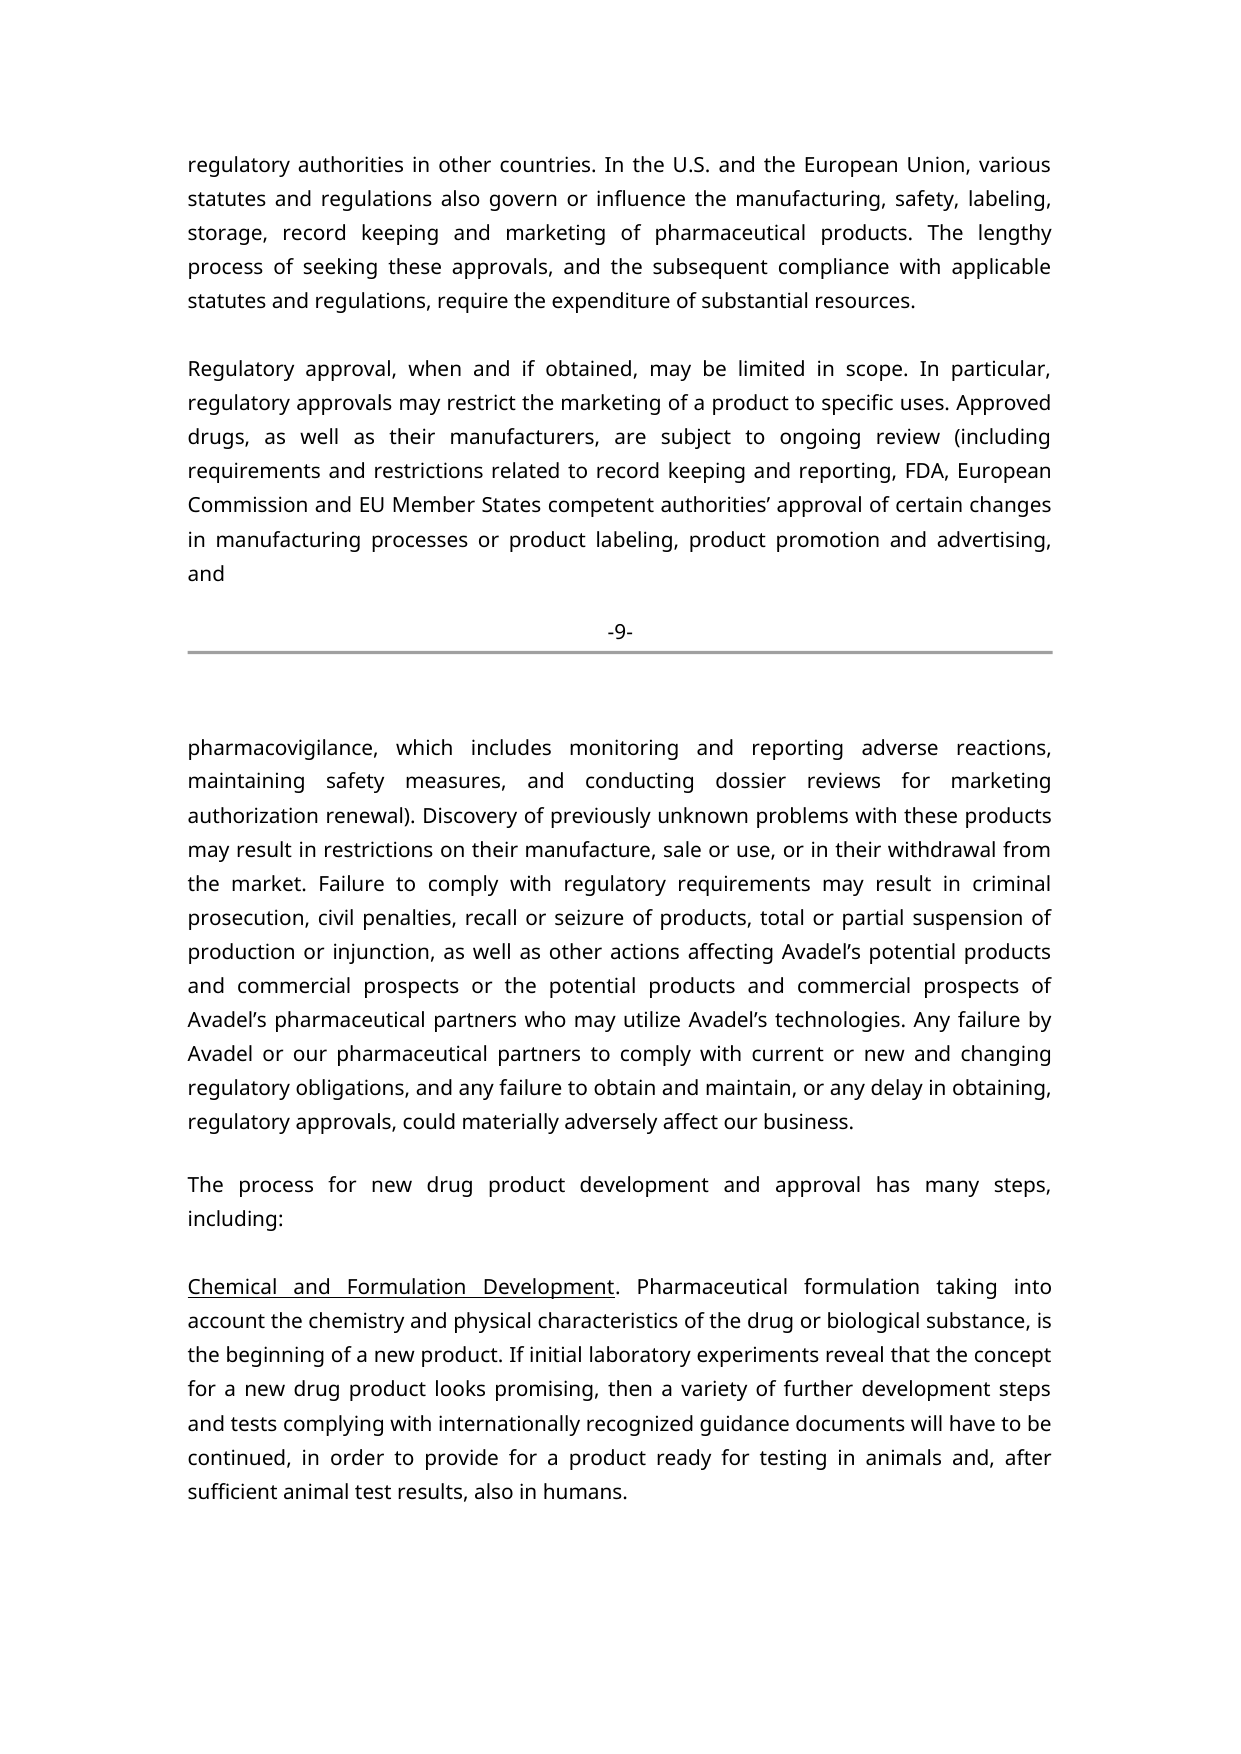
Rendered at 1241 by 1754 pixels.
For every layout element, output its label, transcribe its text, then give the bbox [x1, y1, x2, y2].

text Chemical and Formulation Development. Pharmaceutical formulation taking into account the chemistry and physical characteristics of the drug or biological substance, is the beginning of a new product. If initial laboratory experiments reveal that the concept for a new drug product looks promising, then a variety of further development steps and tests complying with internationally recognized guidance documents will have to be continued, in order to provide for a product ready for testing in animals and, after sufficient animal test results, also in humans. [187, 1272, 1053, 1505]
text pharmacovigilance, which includes monitoring and reporting adverse reactions, maintaining safety measures, and conducting dossier reviews for marketing authorization renewal). Discovery of previously unknown problems with these products may result in restrictions on their manufacture, sale or use, or in their withdrawal from the market. Failure to comply with regulatory requirements may result in criminal prosecution, civil penalties, recall or seizure of products, total or partial suspension of production or injunction, as well as other actions affecting Avadel’s potential products and commercial prospects or the potential products and commercial prospects of Avadel’s pharmaceutical partners who may utilize Avadel’s technologies. Any failure by Avadel or our pharmaceutical partners to comply with current or new and changing regulatory obligations, and any failure to obtain and maintain, or any delay in obtaining, regulatory approvals, could materially adversely affect our business. [187, 733, 1053, 1136]
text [187, 150, 1053, 315]
text -9- [187, 617, 1053, 645]
text The process for new drug product development and approval has many steps, including: [187, 1170, 1053, 1233]
text Regulatory approval, when and if obtained, may be limited in scope. In particular, regulatory approvals may restrict the marketing of a product to specific uses. Approved drugs, as well as their manufacturers, are subject to ongoing review (including requirements and restrictions related to record keeping and reporting, FDA, European Commission and EU Member States competent authorities’ approval of certain changes in manufacturing processes or product labeling, product promotion and advertising, and [187, 354, 1053, 587]
